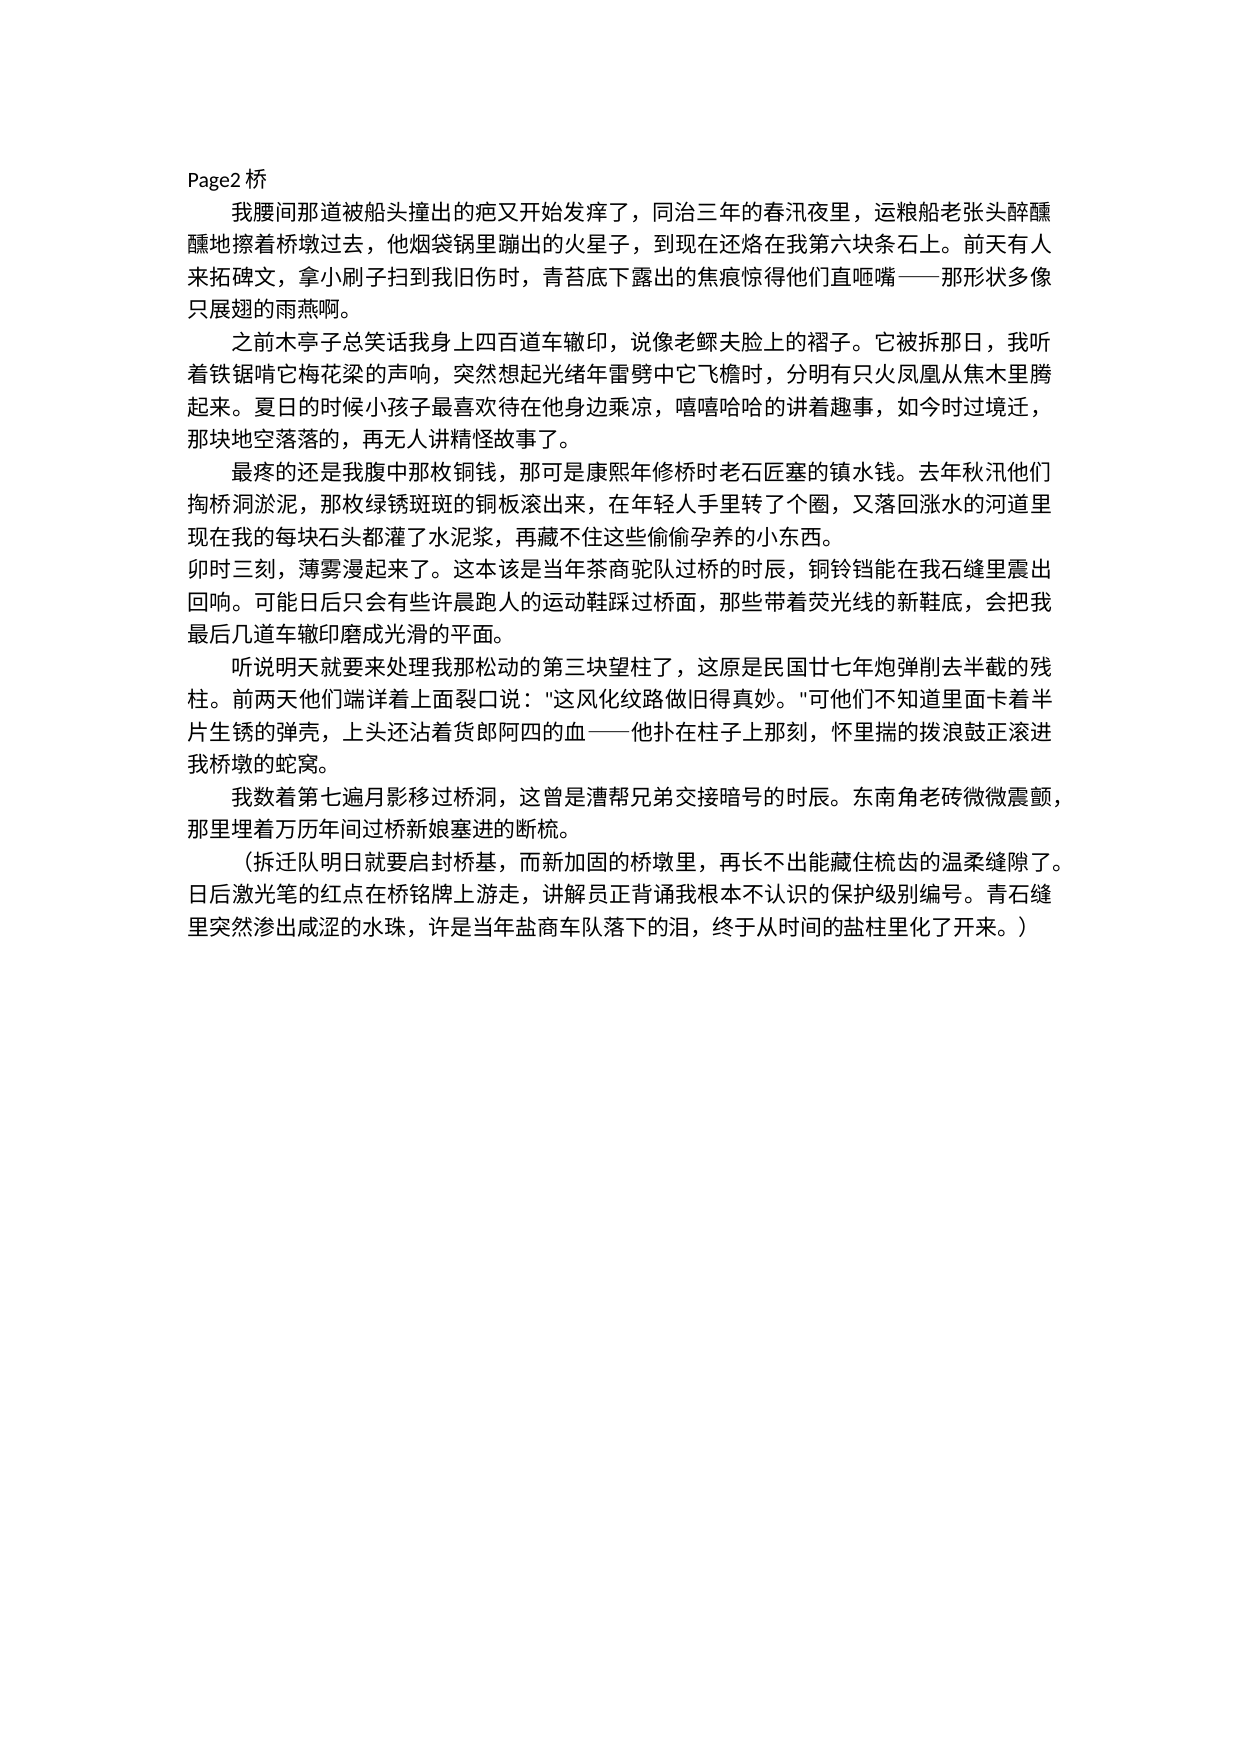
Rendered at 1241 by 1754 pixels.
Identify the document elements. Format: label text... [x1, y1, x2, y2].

text 我腰间那道被船头撞出的疤又开始发痒了，同治三年的春汛夜里，运粮船老张头醉醺醺地擦着桥墩过去，他烟袋锅里蹦出的火星子，到现在还烙在我第六块条石上。前天有人来拓碑文，拿小刷子扫到我旧伤时，青苔底下露出的焦痕惊得他们直咂嘴——那形状多像只展翅的雨燕啊。 [187, 194, 1053, 324]
text 最疼的还是我腹中那枚铜钱，那可是康熙年修桥时老石匠塞的镇水钱。去年秋汛他们掏桥洞淤泥，那枚绿锈斑斑的铜板滚出来，在年轻人手里转了个圈，又落回涨水的河道里。现在我的每块石头都灌了水泥浆，再藏不住这些偷偷孕养的小东西。 [187, 454, 1053, 552]
text Page2桥 [187, 162, 1053, 194]
text 之前木亭子总笑话我身上四百道车辙印，说像老鳏夫脸上的褶子。它被拆那日，我听着铁锯啃它梅花梁的声响，突然想起光绪年雷劈中它飞檐时，分明有只火凤凰从焦木里腾起来。夏日的时候小孩子最喜欢待在他身边乘凉，嘻嘻哈哈的讲着趣事，如今时过境迁，那块地空落落的，再无人讲精怪故事了。 [187, 324, 1053, 454]
text 卯时三刻，薄雾漫起来了。这本该是当年茶商驼队过桥的时辰，铜铃铛能在我石缝里震出回响。可能日后只会有些许晨跑人的运动鞋踩过桥面，那些带着荧光线的新鞋底，会把我最后几道车辙印磨成光滑的平面。 [187, 552, 1053, 649]
text 我数着第七遍月影移过桥洞，这曾是漕帮兄弟交接暗号的时辰。东南角老砖微微震颤，那里埋着万历年间过桥新娘塞进的断梳。 [187, 779, 1053, 844]
text 听说明天就要来处理我那松动的第三块望柱了，这原是民国廿七年炮弹削去半截的残柱。前两天他们端详着上面裂口说："这风化纹路做旧得真妙。"可他们不知道里面卡着半片生锈的弹壳，上头还沾着货郎阿四的血——他扑在柱子上那刻，怀里揣的拨浪鼓正滚进我桥墩的蛇窝。 [187, 649, 1053, 779]
text （拆迁队明日就要启封桥基，而新加固的桥墩里，再长不出能藏住梳齿的温柔缝隙了。日后激光笔的红点在桥铭牌上游走，讲解员正背诵我根本不认识的保护级别编号。青石缝里突然渗出咸涩的水珠，许是当年盐商车队落下的泪，终于从时间的盐柱里化了开来。） [187, 844, 1053, 942]
